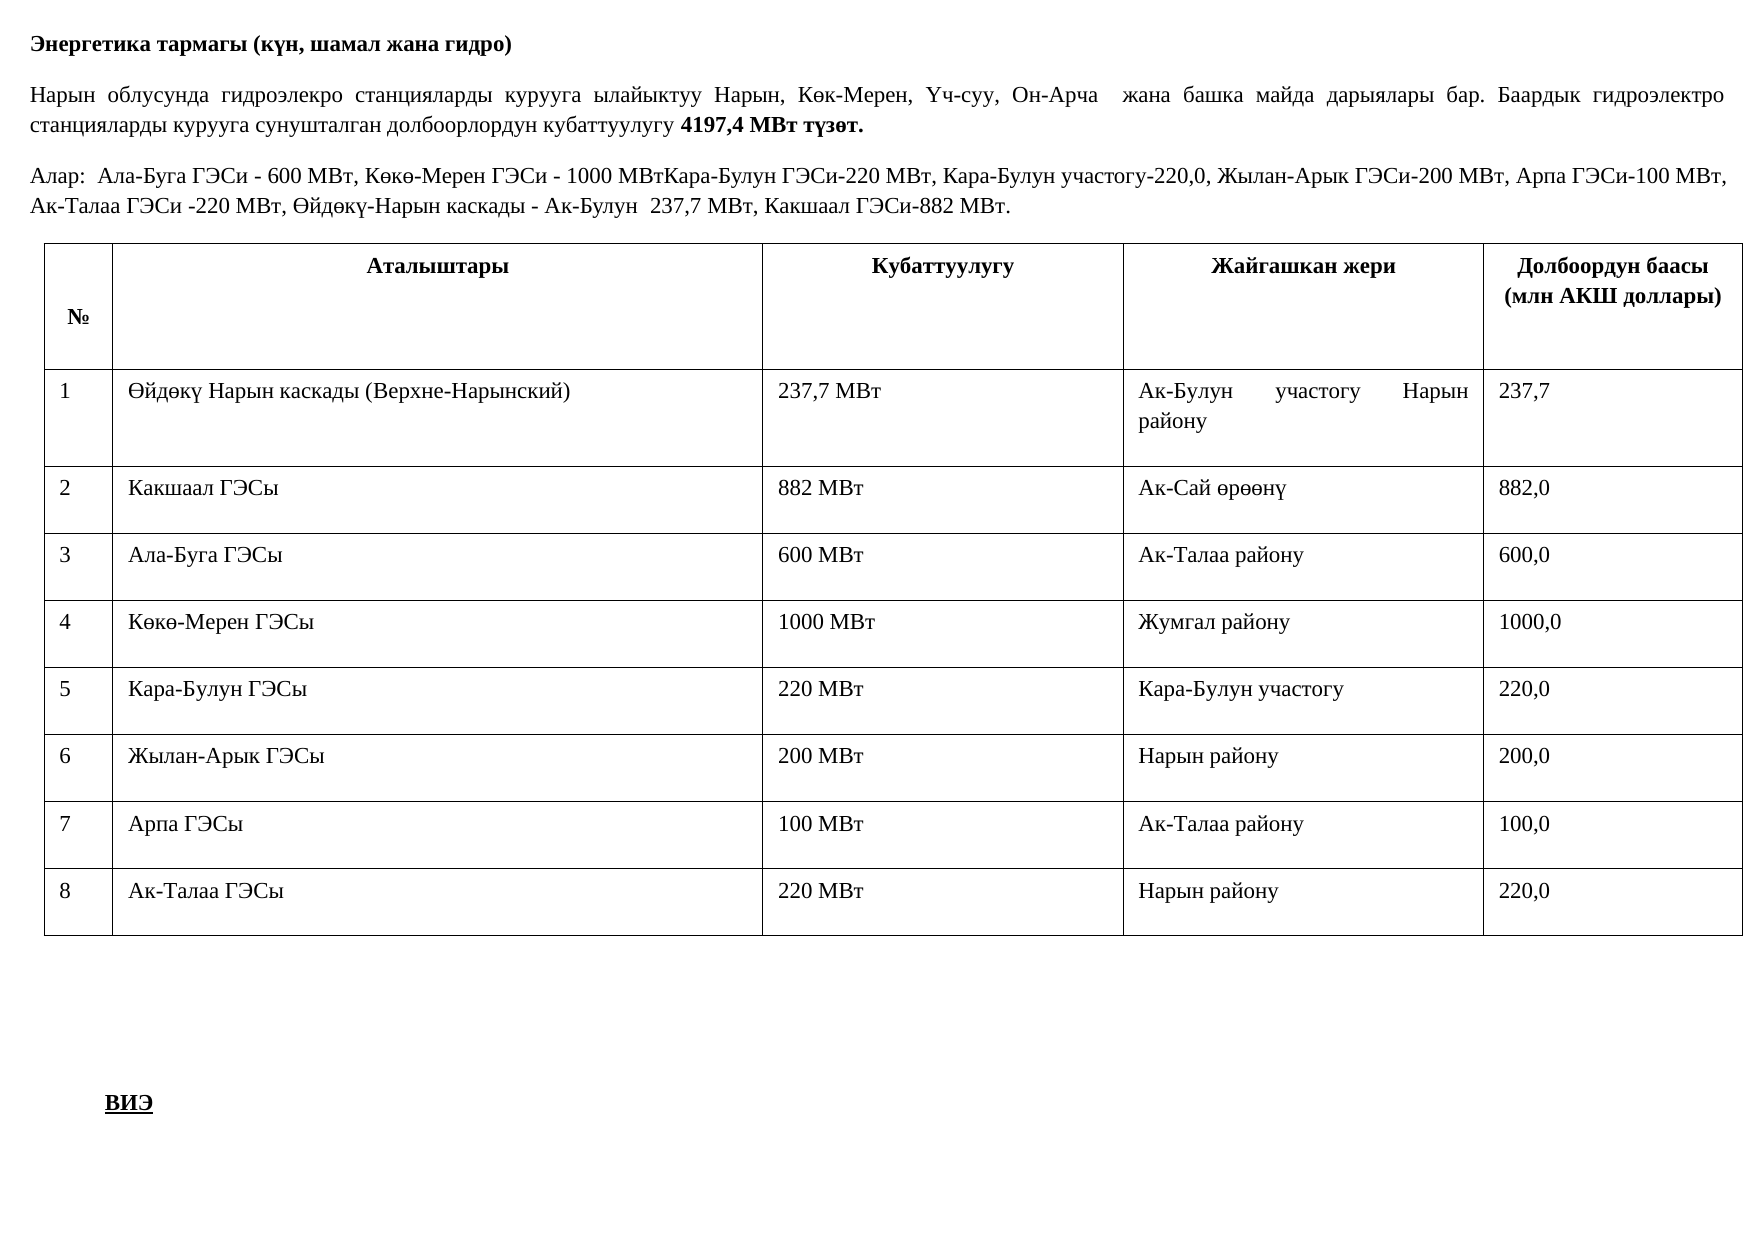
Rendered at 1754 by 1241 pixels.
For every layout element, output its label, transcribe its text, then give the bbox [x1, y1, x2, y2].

table_cell 220,0 [1484, 869, 1742, 935]
table_cell Көкө-Мерен ГЭСы [113, 601, 762, 667]
table_cell 882,0 [1484, 467, 1742, 533]
table_cell 100 МВт [763, 802, 1123, 868]
table_header Аталыштары [113, 244, 762, 368]
table_cell Кара-Булун участогу [1124, 668, 1483, 734]
table_cell 100,0 [1484, 802, 1742, 868]
table_cell 882 МВт [763, 467, 1123, 533]
table_cell 220,0 [1484, 668, 1742, 734]
table_cell Ак-Булун участогу Нарын району [1124, 370, 1483, 466]
table_cell 200 МВт [763, 735, 1123, 801]
table_cell Кара-Булун ГЭСы [113, 668, 762, 734]
text Энергетика тармагы (күн, шамал жана гидро) [29, 29, 1728, 56]
table_cell 1000 МВт [763, 601, 1123, 667]
table_cell Өйдөкү Нарын каскады (Верхне-Нарынский) [113, 370, 762, 466]
table_cell 237,7 [1484, 370, 1742, 466]
table_cell 6 [45, 735, 112, 801]
table_cell Арпа ГЭСы [113, 802, 762, 868]
table_cell Какшаал ГЭСы [113, 467, 762, 533]
table_header Жайгашкан жери [1124, 244, 1483, 368]
table_cell 200,0 [1484, 735, 1742, 801]
table_cell Ак-Талаа району [1124, 802, 1483, 868]
table_cell 1 [45, 370, 112, 466]
table_cell 237,7 МВт [763, 370, 1123, 466]
table_cell Ак-Талаа ГЭСы [113, 869, 762, 935]
table_cell 3 [45, 534, 112, 600]
table_cell 600,0 [1484, 534, 1742, 600]
table_cell Нарын району [1124, 735, 1483, 801]
table_cell Жумгал району [1124, 601, 1483, 667]
table_cell Ала-Буга ГЭСы [113, 534, 762, 600]
table_cell Ак-Талаа району [1124, 534, 1483, 600]
table_cell Ак-Сай өрөөнү [1124, 467, 1483, 533]
table_cell 4 [45, 601, 112, 667]
table_cell 220 МВт [763, 668, 1123, 734]
table_cell 1000,0 [1484, 601, 1742, 667]
table_header Кубаттуулугу [763, 244, 1123, 368]
table_cell Жылан-Арык ГЭСы [113, 735, 762, 801]
table_cell 7 [45, 802, 112, 868]
text ВИЭ [104, 1089, 1728, 1116]
table_header Долбоордун баасы (млн АКШ доллары) [1484, 244, 1742, 368]
table_header № [45, 244, 112, 368]
text Алар: Ала-Буга ГЭСи - 600 МВт, Көкө-Мерен ГЭСи - 1000 МВтКара-Булун ГЭСи-220 МВт, Кара-Булун участогу-220,0, Жылан-Арык ГЭСи-200 МВт, Арпа ГЭСи-100 МВт, Ак-Талаа ГЭСи -220 МВт, Өйдөкү-Нарын каскады - Ак-Булун 237,7 МВт, Какшаал ГЭСи-882 МВт. [29, 162, 1728, 218]
table_cell 5 [45, 668, 112, 734]
text Нарын облусунда гидроэлекро станцияларды курууга ылайыктуу Нарын, Көк-Мерен, Үч-суу, Он-Арча жана башка майда дарыялары бар. Баардык гидроэлектро станцияларды курууга сунушталган долбоорлордун кубаттуулугу 4197,4 МВт түзөт. [29, 81, 1728, 137]
table_cell 8 [45, 869, 112, 935]
table_cell Нарын району [1124, 869, 1483, 935]
table_cell 220 МВт [763, 869, 1123, 935]
table_cell 2 [45, 467, 112, 533]
table_cell 600 МВт [763, 534, 1123, 600]
